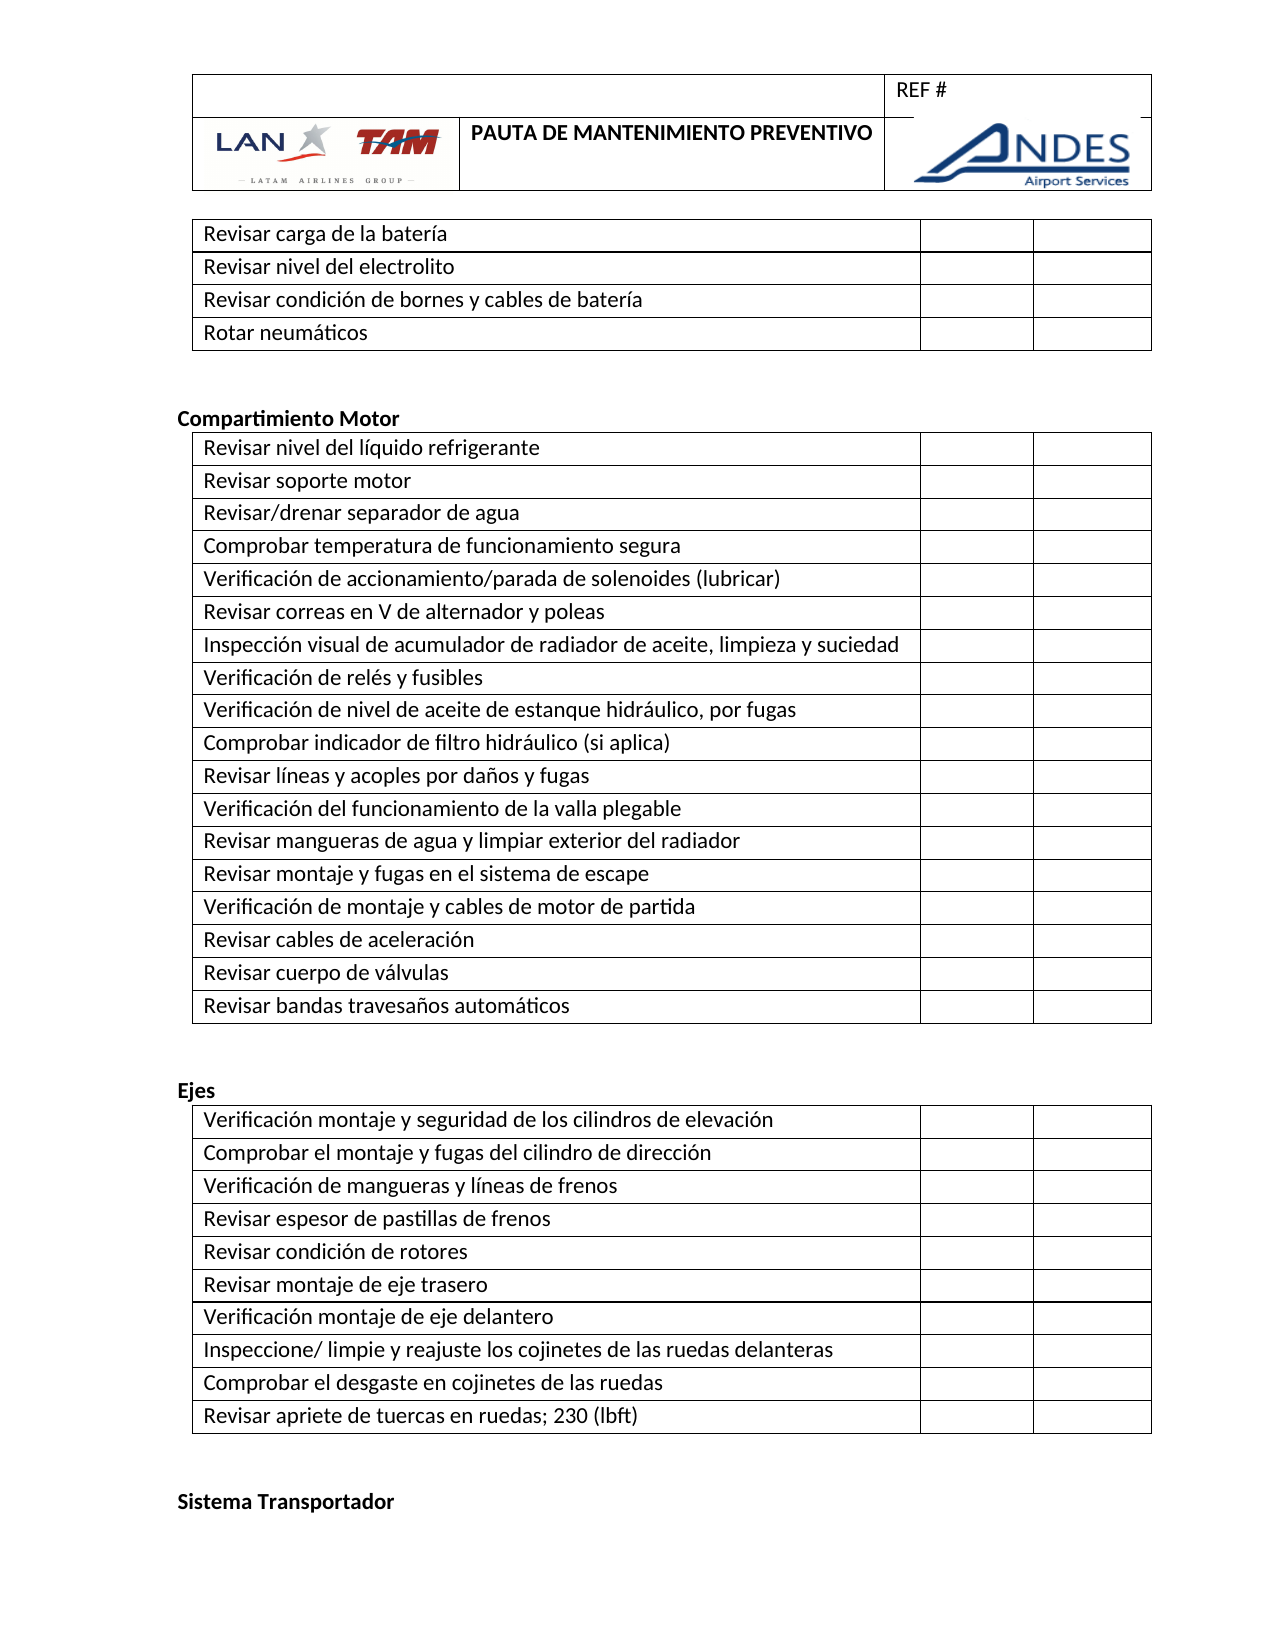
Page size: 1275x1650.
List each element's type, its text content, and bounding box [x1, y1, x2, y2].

table_cell Revisar condición de bornes y cables de batería [193, 285, 920, 317]
table_cell [1034, 318, 1151, 350]
table_cell [921, 794, 1033, 826]
table_cell [921, 695, 1033, 727]
table_cell [921, 663, 1033, 694]
table_cell Verificación de nivel de aceite de estanque hidráulico, por fugas [193, 695, 920, 727]
table_cell [921, 1270, 1033, 1301]
table_cell Verificación de montaje y cables de motor de partida [193, 892, 920, 924]
table_cell [921, 860, 1033, 891]
table_cell Inspeccione/ limpie y reajuste los cojinetes de las ruedas delanteras [193, 1335, 920, 1367]
table_cell Inspección visual de acumulador de radiador de aceite, limpieza y suciedad [193, 630, 920, 662]
table_cell [921, 285, 1033, 317]
table_header [921, 433, 1033, 465]
table_header [1034, 1106, 1151, 1137]
table_cell Revisar líneas y acoples por daños y fugas [193, 761, 920, 793]
table_cell [1034, 1171, 1151, 1203]
table_cell [921, 564, 1033, 596]
table_cell Comprobar el desgaste en cojinetes de las ruedas [193, 1368, 920, 1400]
table_cell [921, 597, 1033, 629]
table_cell Revisar soporte motor [193, 466, 920, 497]
table_cell [1034, 1270, 1151, 1301]
picture [204, 191, 454, 195]
table_cell Rotar neumáticos [193, 318, 920, 350]
table_cell [1034, 564, 1151, 596]
table_cell Revisar cables de aceleración [193, 925, 920, 957]
table_cell Revisar apriete de tuercas en ruedas; 230 (lbft) [193, 1401, 920, 1433]
table_cell [1034, 991, 1151, 1022]
table_cell [921, 253, 1033, 284]
table_cell [1034, 1139, 1151, 1170]
table_cell [1034, 630, 1151, 662]
table_cell Revisar montaje de eje trasero [193, 1270, 920, 1301]
table_cell Revisar cuerpo de válvulas [193, 958, 920, 990]
table_cell [1034, 285, 1151, 317]
text Sistema Transportador [177, 1487, 1098, 1515]
table_cell [1034, 958, 1151, 990]
text Compartimiento Motor [177, 404, 1098, 432]
table_cell Verificación de relés y fusibles [193, 663, 920, 694]
table_cell [1034, 728, 1151, 760]
table_cell [1034, 794, 1151, 826]
table_cell [921, 892, 1033, 924]
table_cell [1034, 531, 1151, 563]
table_cell [921, 827, 1033, 858]
table_header Revisar nivel del líquido refrigerante [193, 433, 920, 465]
table_cell [1034, 827, 1151, 858]
table_cell [1034, 597, 1151, 629]
table_cell [1034, 695, 1151, 727]
table_cell Comprobar temperatura de funcionamiento segura [193, 531, 920, 563]
table_cell Verificación de accionamiento/parada de solenoides (lubricar) [193, 564, 920, 596]
table_cell Revisar correas en V de alternador y poleas [193, 597, 920, 629]
table_cell [921, 1237, 1033, 1269]
table_cell [921, 728, 1033, 760]
table_cell [1034, 1204, 1151, 1236]
table_header [1034, 433, 1151, 465]
table_cell [921, 1335, 1033, 1367]
table_header [921, 1106, 1033, 1137]
table_cell [921, 318, 1033, 350]
table_cell [1034, 220, 1151, 251]
table_cell [921, 466, 1033, 497]
table_cell [1034, 761, 1151, 793]
table_cell Verificación de mangueras y líneas de frenos [193, 1171, 920, 1203]
table_cell [921, 220, 1033, 251]
table_cell [921, 1368, 1033, 1400]
table_cell Revisar nivel del electrolito [193, 253, 920, 284]
table_cell [1034, 663, 1151, 694]
table_cell [1034, 1368, 1151, 1400]
table_cell Revisar/drenar separador de agua [193, 499, 920, 530]
table_header Verificación montaje y seguridad de los cilindros de elevación [193, 1106, 920, 1137]
table_cell [1034, 253, 1151, 284]
table_cell [1034, 1401, 1151, 1433]
table_cell Revisar montaje y fugas en el sistema de escape [193, 860, 920, 891]
table_cell [1034, 892, 1151, 924]
table_cell [921, 499, 1033, 530]
table_cell [1034, 466, 1151, 497]
picture [204, 118, 454, 190]
table_cell Comprobar el montaje y fugas del cilindro de dirección [193, 1139, 920, 1170]
table_cell Revisar mangueras de agua y limpiar exterior del radiador [193, 827, 920, 858]
table_cell [1034, 1237, 1151, 1269]
table_cell [921, 761, 1033, 793]
table_cell Comprobar indicador de filtro hidráulico (si aplica) [193, 728, 920, 760]
table_cell Revisar condición de rotores [193, 1237, 920, 1269]
table_cell [1034, 499, 1151, 530]
table_cell [921, 1303, 1033, 1334]
table_cell [1034, 925, 1151, 957]
table_cell [1034, 1303, 1151, 1334]
table_cell [921, 1401, 1033, 1433]
table_cell [921, 925, 1033, 957]
table_cell [1034, 1335, 1151, 1367]
table_cell Revisar carga de la batería [193, 220, 920, 251]
table_cell [921, 630, 1033, 662]
text Ejes [177, 1077, 1098, 1104]
table_cell [921, 958, 1033, 990]
table_cell Verificación montaje de eje delantero [193, 1303, 920, 1334]
table_cell [921, 1171, 1033, 1203]
table_cell Revisar espesor de pastillas de frenos [193, 1204, 920, 1236]
table_cell [1034, 860, 1151, 891]
table_cell [921, 1139, 1033, 1170]
picture [913, 117, 1141, 190]
table_cell [921, 1204, 1033, 1236]
table_cell [921, 531, 1033, 563]
table_cell Verificación del funcionamiento de la valla plegable [193, 794, 920, 826]
table_cell Revisar bandas travesaños automáticos [193, 991, 920, 1022]
table_cell [921, 991, 1033, 1022]
